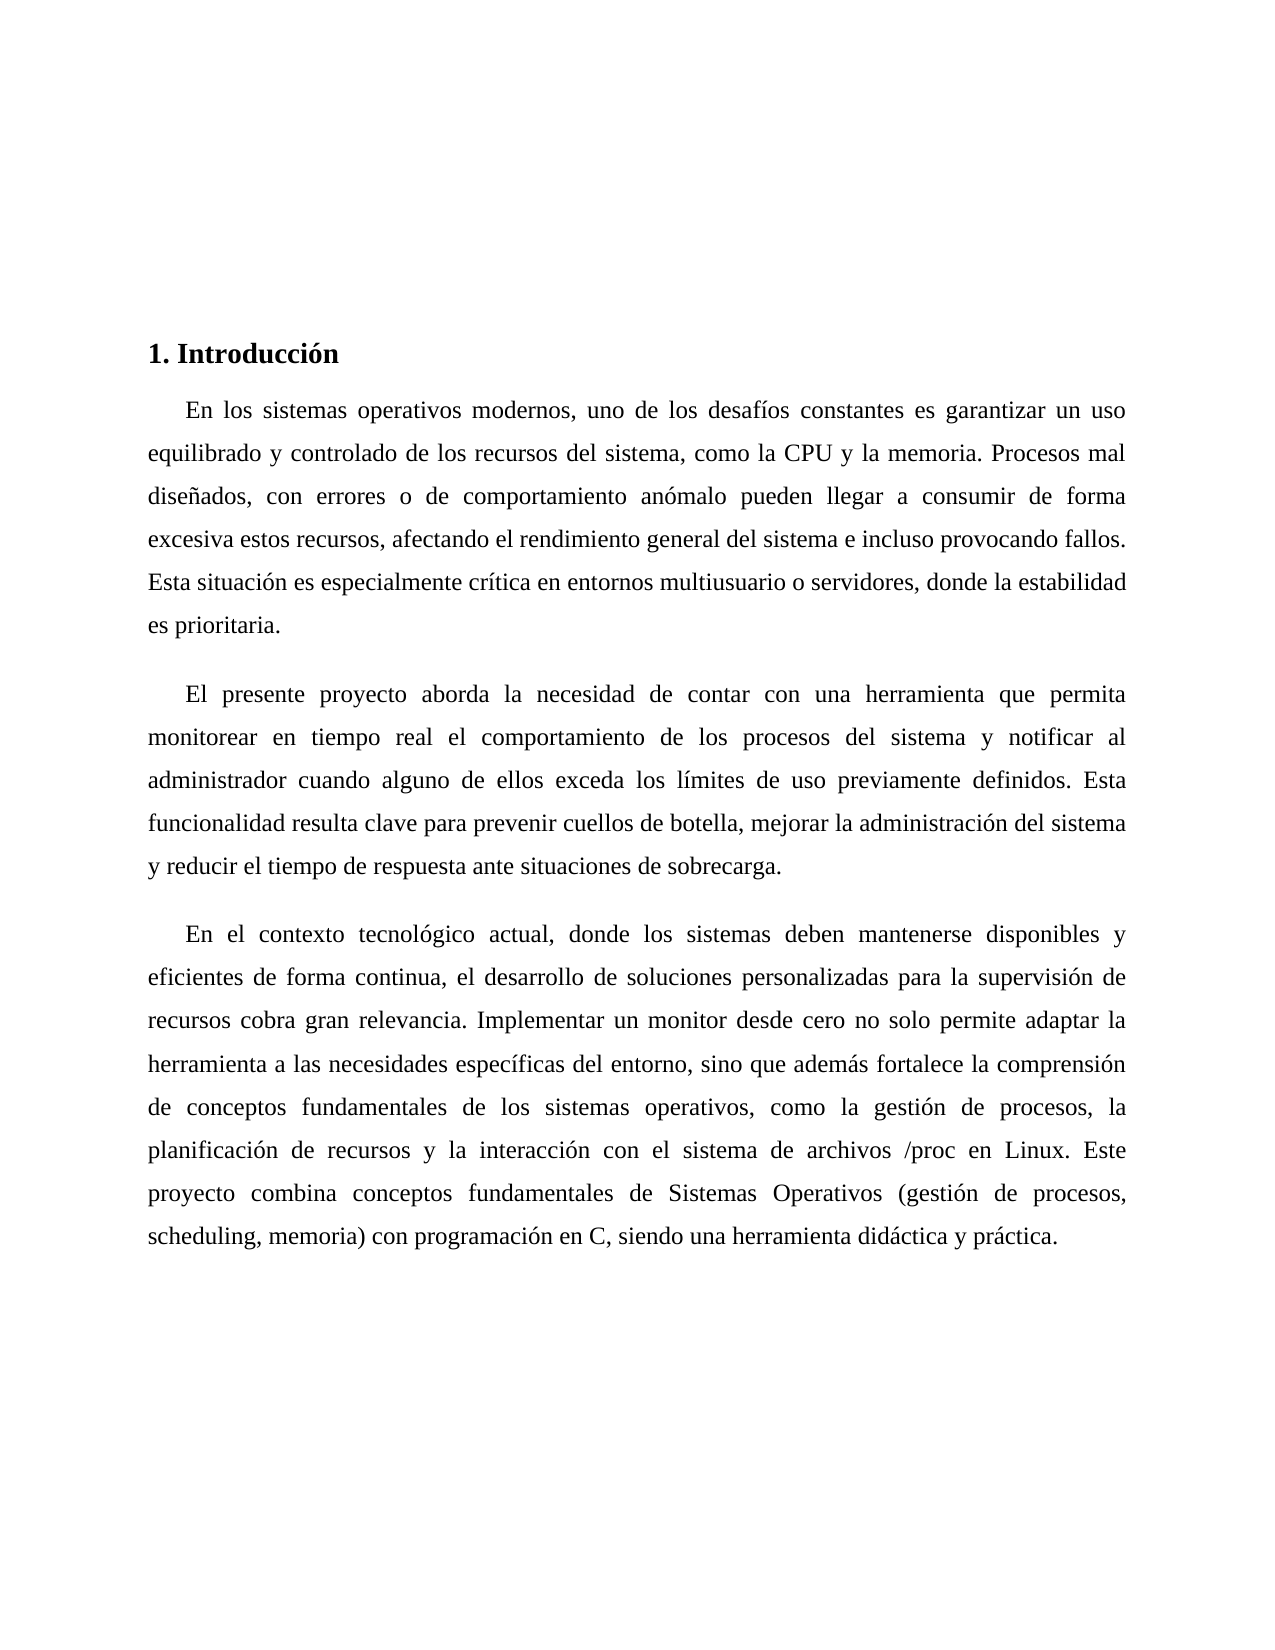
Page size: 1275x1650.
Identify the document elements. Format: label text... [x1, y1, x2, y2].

text En el contexto tecnológico actual, donde los sistemas deben mantenerse disponibles y eficientes de forma continua, el desarrollo de soluciones personalizadas para la supervisión de recursos cobra gran relevancia. Implementar un monitor desde cero no solo permite adaptar la herramienta a las necesidades específicas del entorno, sino que además fortalece la comprensión de conceptos fundamentales de los sistemas operativos, como la gestión de procesos, la planificación de recursos y la interacción con el sistema de archivos /proc en Linux. Este proyecto combina conceptos fundamentales de Sistemas Operativos (gestión de procesos, scheduling, memoria) con programación en C, siendo una herramienta didáctica y práctica. [148, 919, 1127, 1250]
text El presente proyecto aborda la necesidad de contar con una herramienta que permita monitorear en tiempo real el comportamiento de los procesos del sistema y notificar al administrador cuando alguno de ellos exceda los límites de uso previamente definidos. Esta funcionalidad resulta clave para prevenir cuellos de botella, mejorar la administración del sistema y reducir el tiempo de respuesta ante situaciones de sobrecarga. [148, 679, 1127, 880]
subtitle 1. Introducción [148, 336, 1127, 370]
text En los sistemas operativos modernos, uno de los desafíos constantes es garantizar un uso equilibrado y controlado de los recursos del sistema, como la CPU y la memoria. Procesos mal diseñados, con errores o de comportamiento anómalo pueden llegar a consumir de forma excesiva estos recursos, afectando el rendimiento general del sistema e incluso provocando fallos. Esta situación es especialmente crítica en entornos multiusuario o servidores, donde la estabilidad es prioritaria. [148, 395, 1127, 639]
